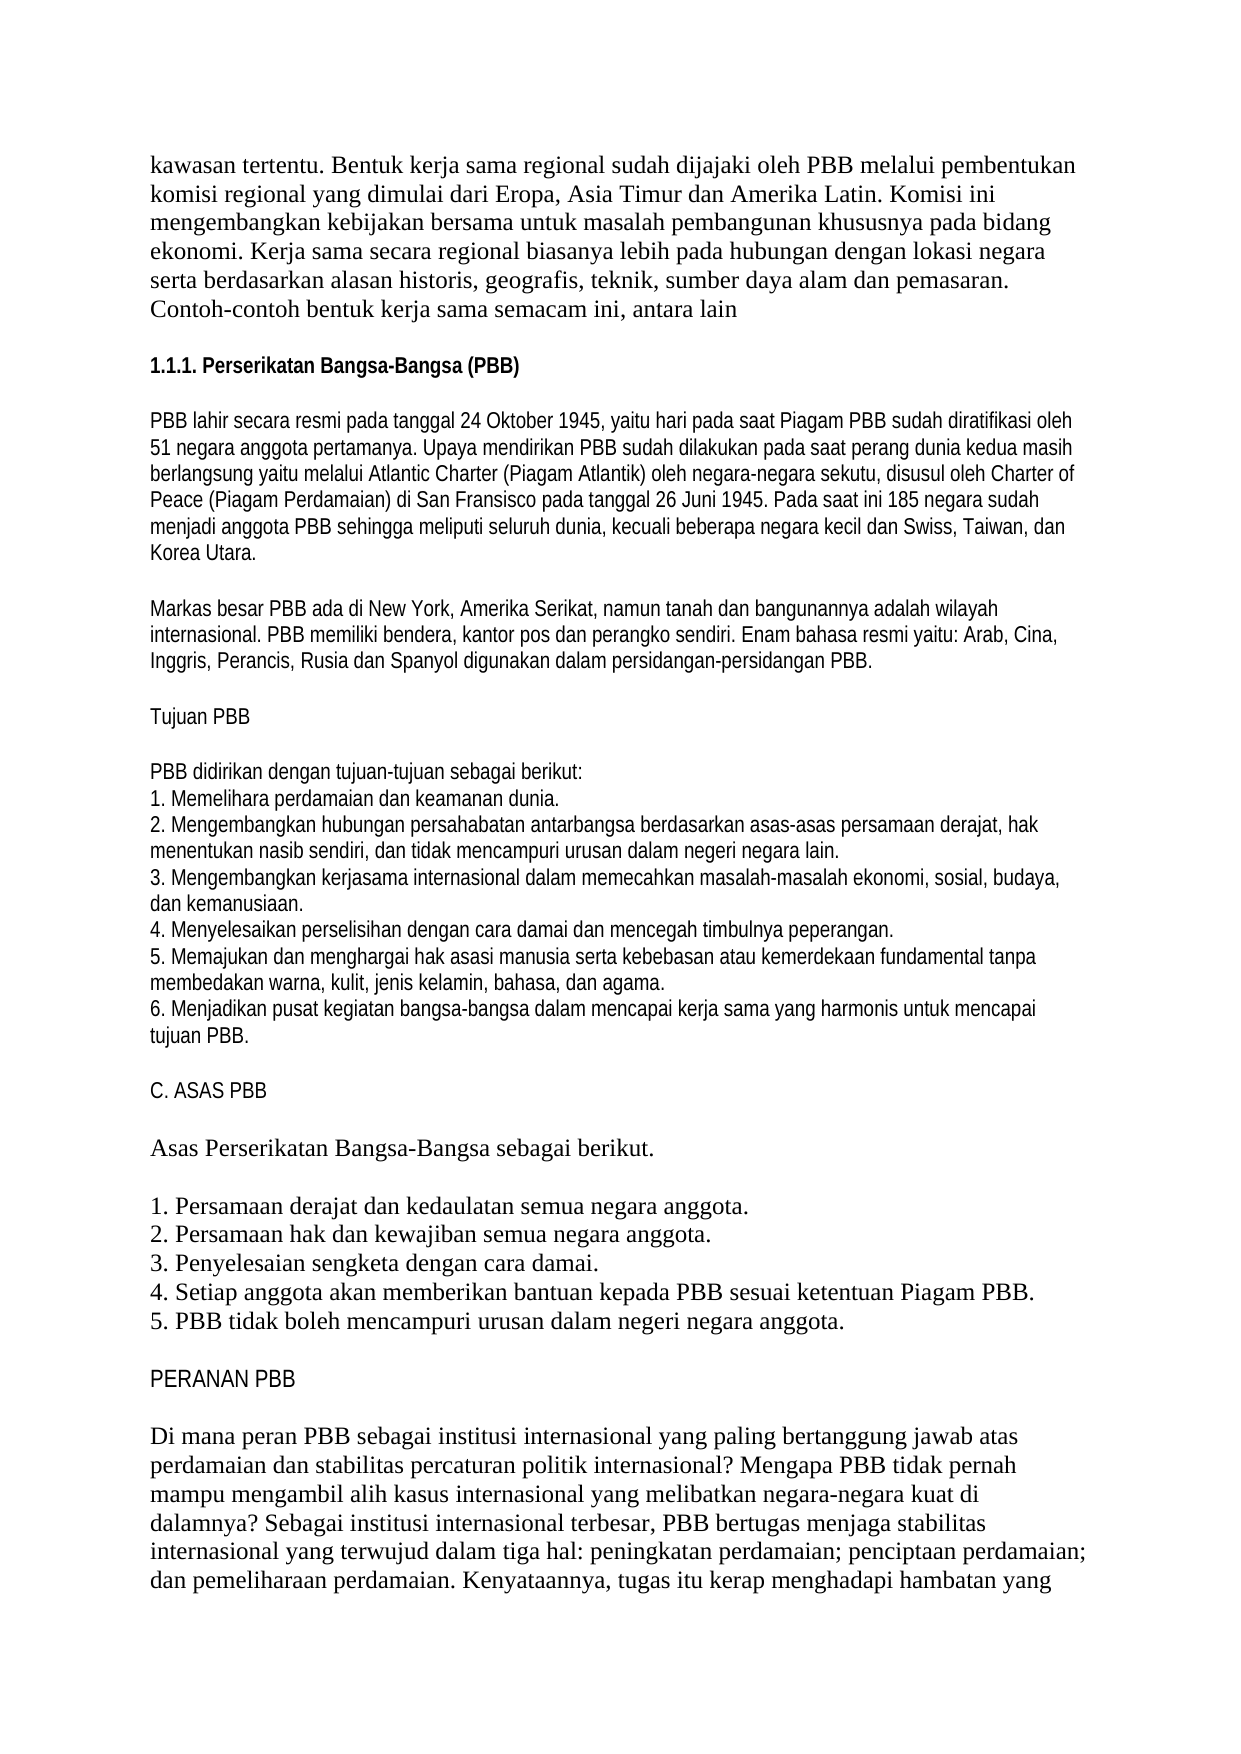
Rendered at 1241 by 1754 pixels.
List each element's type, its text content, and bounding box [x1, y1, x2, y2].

text Markas besar PBB ada di New York, Amerika Serikat, namun tanah dan bangunannya adalah wilayah internasional. PBB memiliki bendera, kantor pos dan perangko sendiri. Enam bahasa resmi yaitu: Arab, Cina, Inggris, Perancis, Rusia dan Spanyol digunakan dalam persidangan-persidangan PBB. [150, 594, 1090, 673]
text C. ASAS PBB [150, 1077, 1090, 1104]
text PBB didirikan dengan tujuan-tujuan sebagai berikut: 1. Memelihara perdamaian dan keamanan dunia. 2. Mengembangkan hubungan persahabatan antarbangsa berdasarkan asas-asas persamaan derajat, hak menentukan nasib sendiri, dan tidak mencampuri urusan dalam negeri negara lain. 3. Mengembangkan kerjasama internasional dalam memecahkan masalah-masalah ekonomi, sosial, budaya, dan kemanusiaan. 4. Menyelesaikan perselisihan dengan cara damai dan mencegah timbulnya peperangan. 5. Memajukan dan menghargai hak asasi manusia serta kebebasan atau kemerdekaan fundamental tanpa membedakan warna, kulit, jenis kelamin, bahasa, dan agama. 6. Menjadikan pusat kegiatan bangsa-bangsa dalam mencapai kerja sama yang harmonis untuk mencapai tujuan PBB. [150, 758, 1090, 1048]
text 1. Persamaan derajat dan kedaulatan semua negara anggota. 2. Persamaan hak dan kewajiban semua negara anggota. 3. Penyelesaian sengketa dengan cara damai. 4. Setiap anggota akan memberikan bantuan kepada PBB sesuai ketentuan Piagam PBB. 5. PBB tidak boleh mencampuri urusan dalam negeri negara anggota. [150, 1191, 1090, 1334]
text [150, 150, 1090, 322]
text PERANAN PBB [150, 1364, 1090, 1392]
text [150, 1421, 1090, 1594]
text Tujuan PBB [150, 703, 1090, 729]
text 1.1.1. Perserikatan Bangsa-Bangsa (PBB) [150, 352, 1090, 378]
text Asas Perserikatan Bangsa-Bangsa sebagai berikut. [150, 1133, 1090, 1162]
text PBB lahir secara resmi pada tanggal 24 Oktober 1945, yaitu hari pada saat Piagam PBB sudah diratifikasi oleh 51 negara anggota pertamanya. Upaya mendirikan PBB sudah dilakukan pada saat perang dunia kedua masih berlangsung yaitu melalui Atlantic Charter (Piagam Atlantik) oleh negara-negara sekutu, disusul oleh Charter of Peace (Piagam Perdamaian) di San Fransisco pada tanggal 26 Juni 1945. Pada saat ini 185 negara sudah menjadi anggota PBB sehingga meliputi seluruh dunia, kecuali beberapa negara kecil dan Swiss, Taiwan, dan Korea Utara. [150, 407, 1090, 565]
